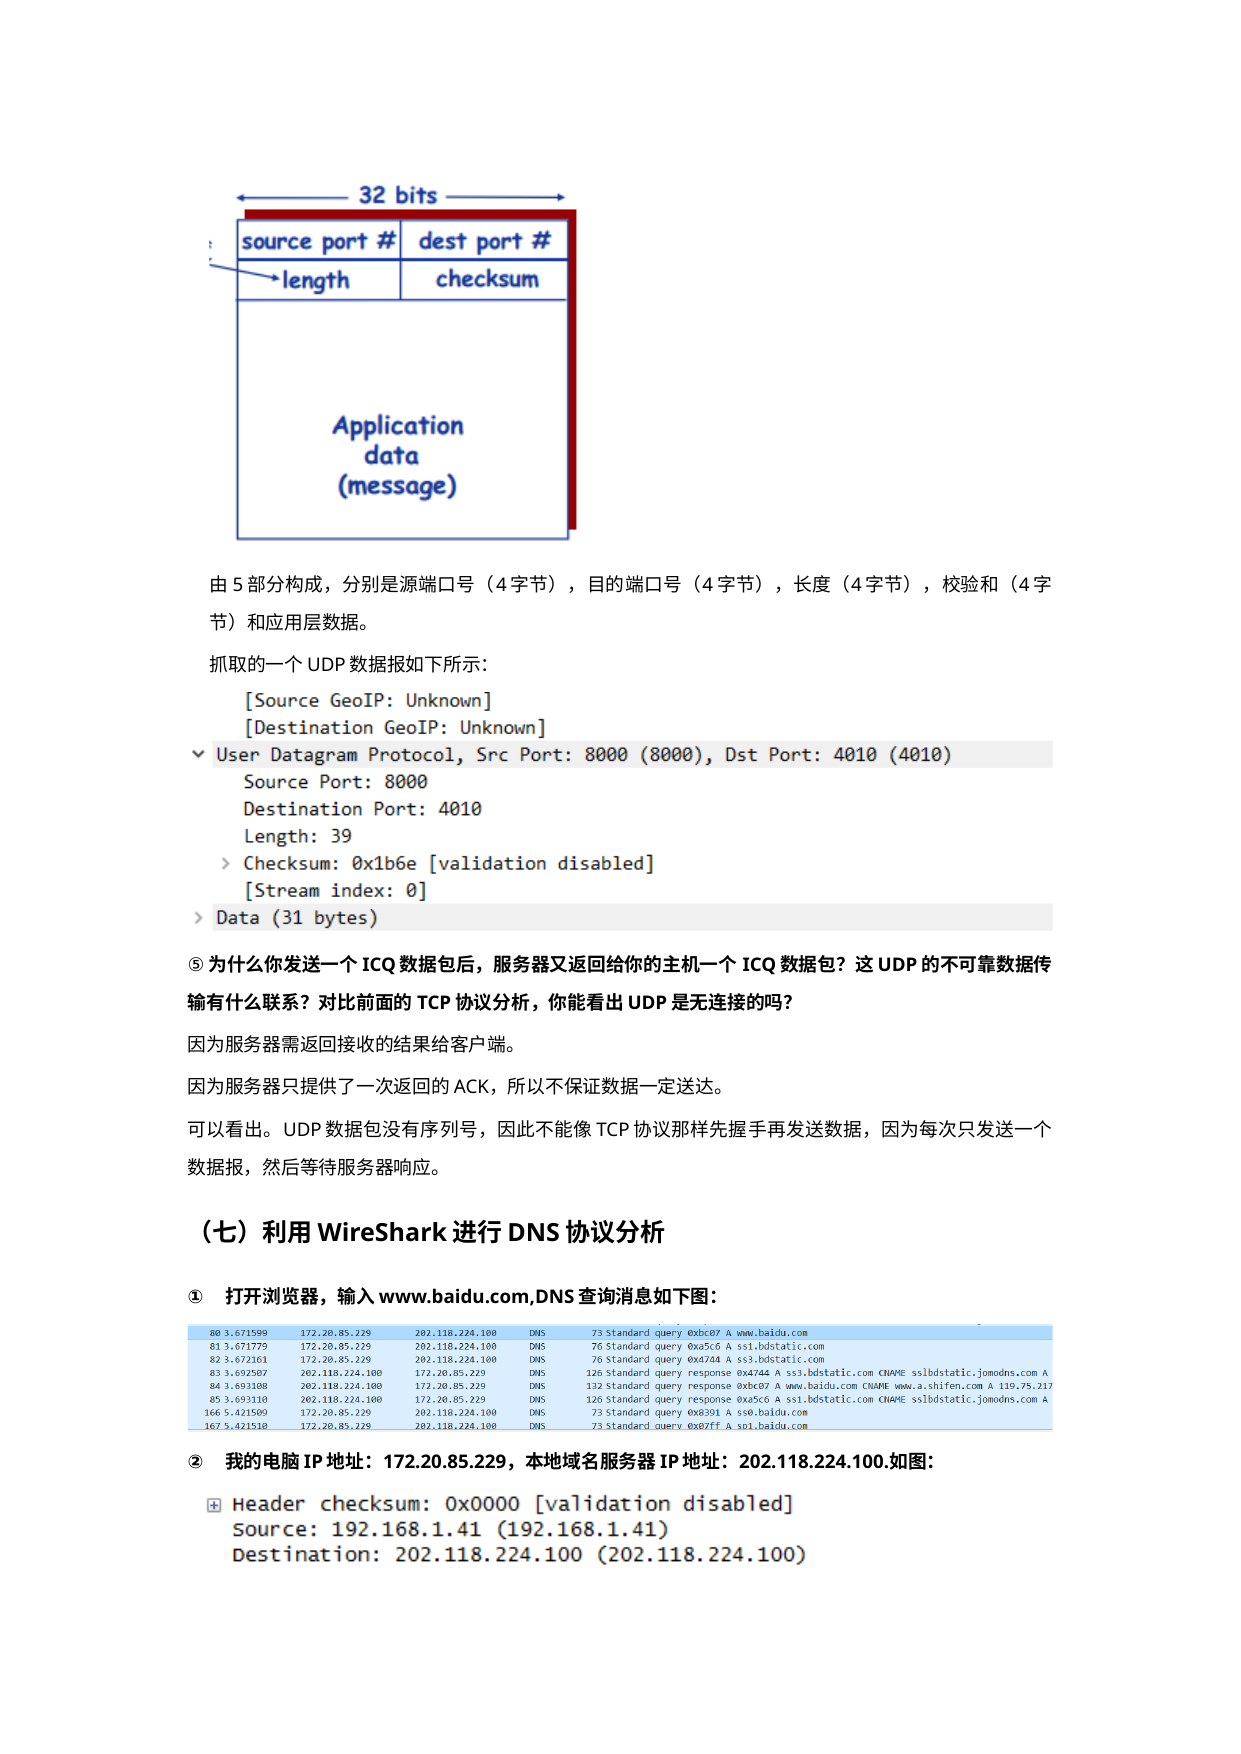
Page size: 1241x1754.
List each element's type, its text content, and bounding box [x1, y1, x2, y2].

picture [187, 692, 1053, 935]
list 利用WireShark进行DNS协议分析 [187, 1198, 1028, 1263]
text 因为服务器需返回接收的结果给客户端。 [187, 1030, 1053, 1057]
picture [209, 162, 597, 555]
text 由5部分构成，分别是源端口号（4字节），目的端口号（4字节），长度（4字节），校验和（4字节）和应用层数据。 [209, 570, 1053, 635]
picture [187, 1489, 985, 1568]
list 我的电脑IP地址：172.20.85.229，本地域名服务器IP地址：202.118.224.100.如图： [187, 1447, 1053, 1474]
text 抓取的一个UDP数据报如下所示： [209, 650, 1053, 677]
text ⑤为什么你发送一个ICQ数据包后，服务器又返回给你的主机一个 ICQ数据包？这UDP的不可靠数据传输有什么联系？对比前面的 TCP协议分析，你能看出UDP是无连接的吗？ [187, 950, 1053, 1015]
list 打开浏览器，输入www.baidu.com,DNS查询消息如下图： [187, 1282, 1053, 1309]
picture [187, 1324, 1053, 1432]
text 因为服务器只提供了一次返回的ACK，所以不保证数据一定送达。 [187, 1072, 1053, 1099]
text 可以看出。UDP数据包没有序列号，因此不能像TCP协议那样先握手再发送数据，因为每次只发送一个数据报，然后等待服务器响应。 [187, 1114, 1053, 1179]
